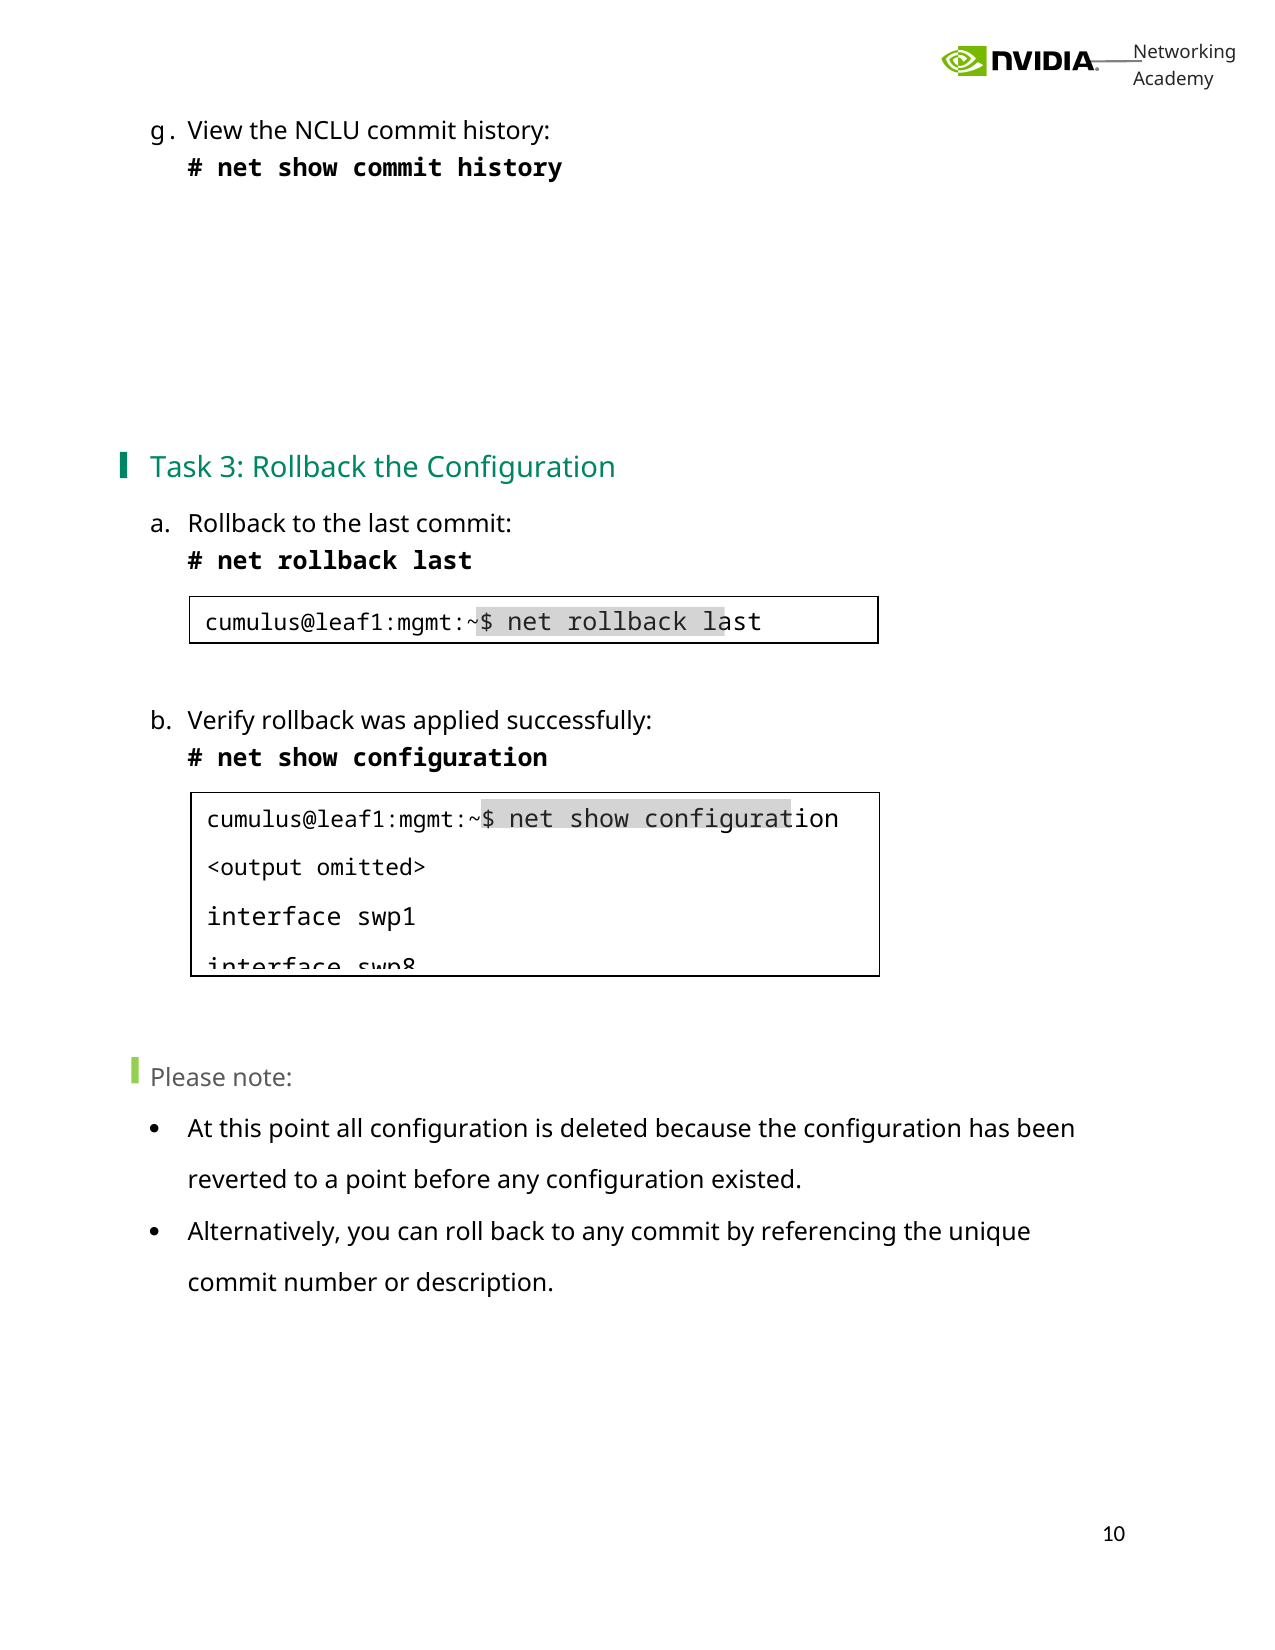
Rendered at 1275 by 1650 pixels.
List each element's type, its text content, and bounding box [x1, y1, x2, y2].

text Please note: [150, 1060, 1125, 1094]
list View the NCLU commit history: # net show commit history [150, 112, 1125, 213]
picture [937, 39, 1101, 81]
list Verify rollback was applied successfully: # net show configuration [150, 703, 1125, 773]
list Alternatively, you can roll back to any commit by referencing the unique commit number or description. [150, 1213, 1125, 1298]
text Task 3: Rollback the Configuration [150, 446, 1125, 486]
list At this point all configuration is deleted because the configuration has been reverted to a point before any configuration existed. [150, 1111, 1125, 1196]
list Rollback to the last commit: # net rollback last [150, 506, 1125, 576]
